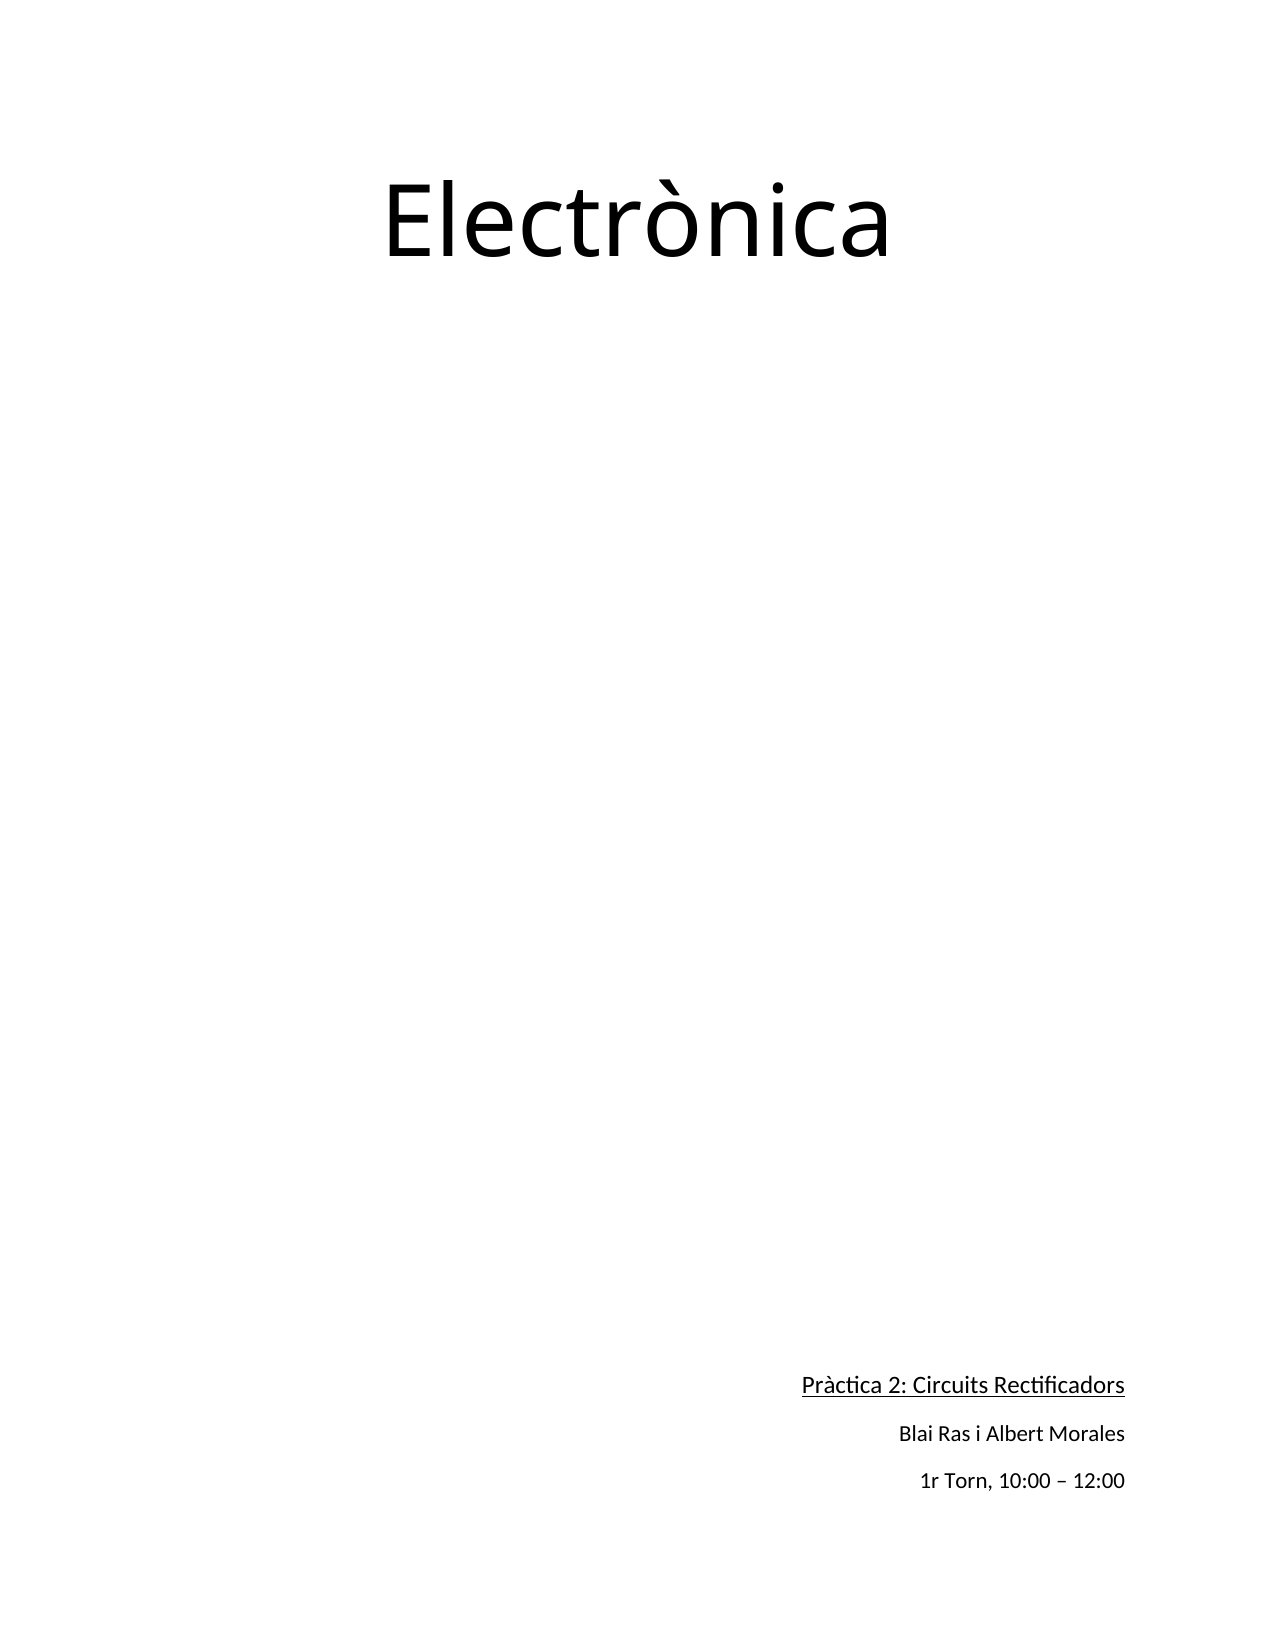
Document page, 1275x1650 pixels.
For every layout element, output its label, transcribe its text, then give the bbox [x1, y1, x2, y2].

text Blai Ras i Albert Morales [150, 1419, 1125, 1447]
text Electrònica [150, 150, 1125, 286]
text 1r Torn, 10:00 – 12:00 [150, 1466, 1125, 1494]
text Pràctica 2: Circuits Rectificadors [150, 1370, 1125, 1400]
